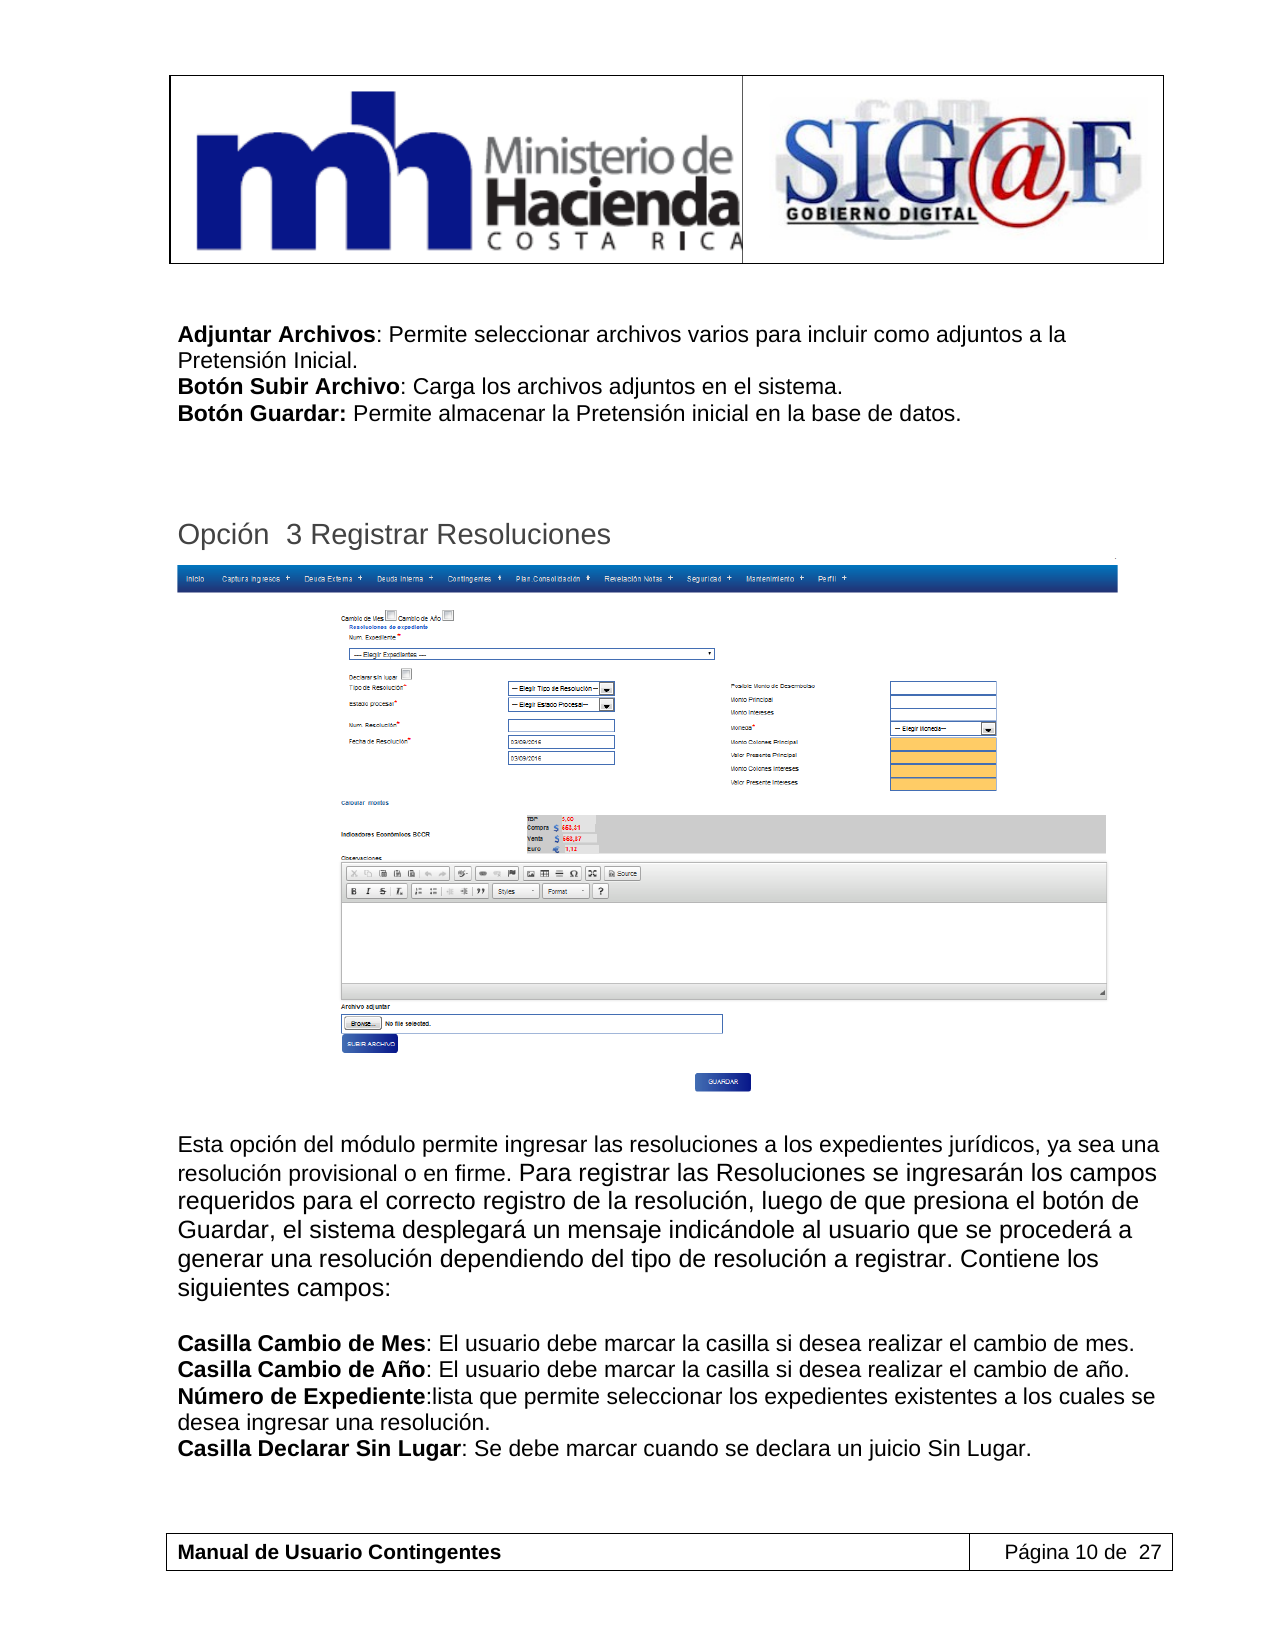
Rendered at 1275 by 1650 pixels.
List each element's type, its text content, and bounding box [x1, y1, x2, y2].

subtitle Opción 3 Registrar Resoluciones [177, 517, 1181, 550]
picture [177, 558, 1118, 1103]
text Casilla Cambio de Mes: El usuario debe marcar la casilla si desea realizar el cambio de mes. [177, 1330, 1181, 1356]
text Número de Expediente:lista que permite seleccionar los expedientes existentes a los cuales se desea ingresar una resolución. [177, 1383, 1181, 1435]
picture [177, 76, 743, 263]
text Botón Subir Archivo: Carga los archivos adjuntos en el sistema. [177, 373, 1181, 399]
text Esta opción del módulo permite ingresar las resoluciones a los expedientes jurídicos, ya sea una resolución provisional o en firme. Para registrar las Resoluciones se ingresarán los campos requeridos para el correcto registro de la resolución, luego de que presiona el botón de Guardar, el sistema desplegará un mensaje indicándole al usuario que se procederá a generar una resolución dependiendo del tipo de resolución a registrar. Contiene los siguientes campos: [177, 1131, 1181, 1301]
text Botón Guardar: Permite almacenar la Pretensión inicial en la base de datos. [177, 399, 1181, 426]
text Casilla Declarar Sin Lugar: Se debe marcar cuando se declara un juicio Sin Lugar. [177, 1435, 1181, 1462]
text Adjuntar Archivos: Permite seleccionar archivos varios para incluir como adjuntos a la Pretensión Inicial. [177, 321, 1181, 373]
picture [750, 94, 1159, 256]
text Casilla Cambio de Año: El usuario debe marcar la casilla si desea realizar el cambio de año. [177, 1356, 1181, 1383]
